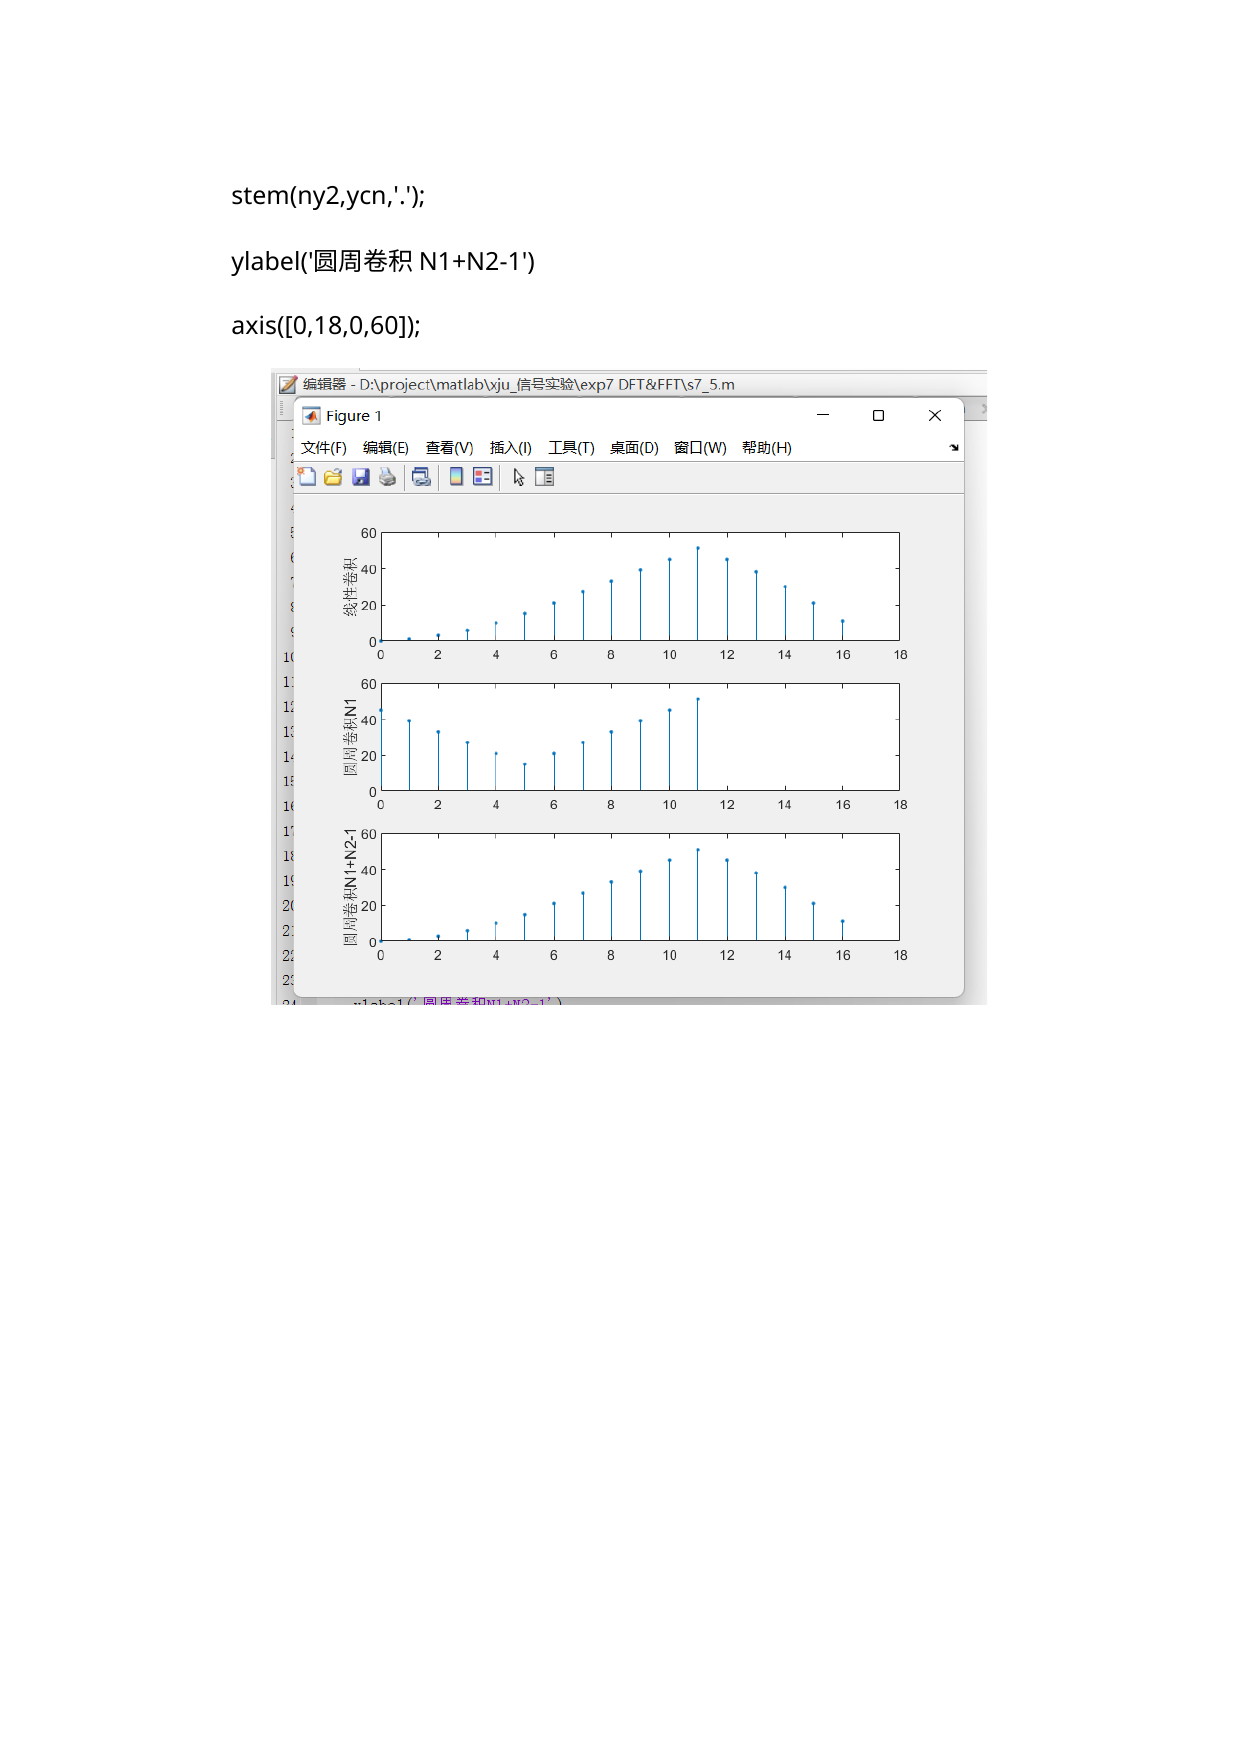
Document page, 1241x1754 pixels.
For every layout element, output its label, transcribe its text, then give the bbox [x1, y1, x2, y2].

list ylabel('圆周卷积N1+N2-1') [231, 227, 1053, 292]
list axis([0,18,0,60]); [231, 292, 1053, 357]
list stem(ny2,ycn,'.'); [231, 162, 1053, 227]
picture [271, 368, 988, 1005]
